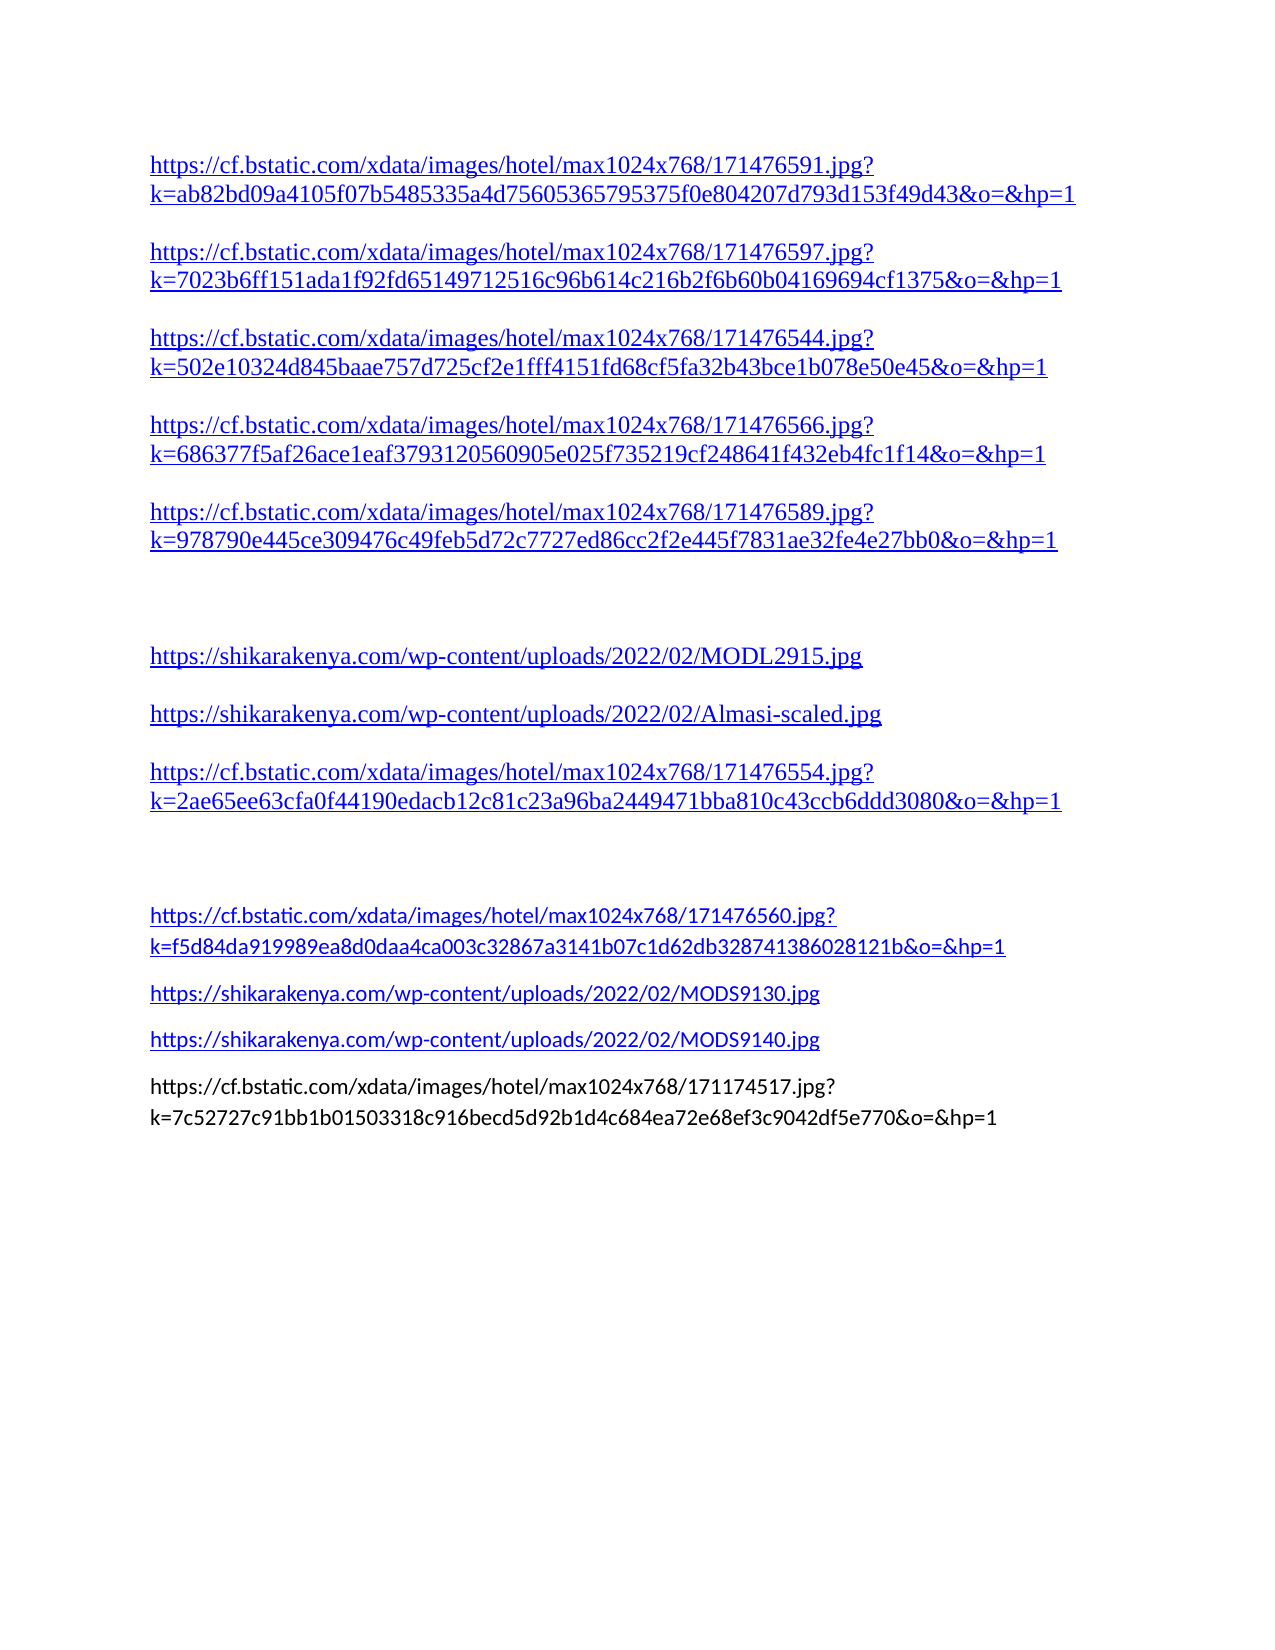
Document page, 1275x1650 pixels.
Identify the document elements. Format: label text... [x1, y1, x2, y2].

text https://cf.bstatic.com/xdata/images/hotel/max1024x768/171476560.jpg?k=f5d84da919989ea8d0daa4ca003c32867a3141b07c1d62db328741386028121b&o=&hp=1 [150, 902, 1125, 960]
text https://cf.bstatic.com/xdata/images/hotel/max1024x768/171476554.jpg?k=2ae65ee63cfa0f44190edacb12c81c23a96ba2449471bba810c43ccb6ddd3080&o=&hp=1 [150, 757, 1125, 814]
text https://cf.bstatic.com/xdata/images/hotel/max1024x768/171476566.jpg?k=686377f5af26ace1eaf3793120560905e025f735219cf248641f432eb4fc1f14&o=&hp=1 [150, 410, 1125, 467]
text https://cf.bstatic.com/xdata/images/hotel/max1024x768/171476544.jpg?k=502e10324d845baae757d725cf2e1fff4151fd68cf5fa32b43bce1b078e50e45&o=&hp=1 [150, 323, 1125, 381]
text https://shikarakenya.com/wp-content/uploads/2022/02/MODL2915.jpg [150, 641, 1125, 670]
text https://cf.bstatic.com/xdata/images/hotel/max1024x768/171174517.jpg?k=7c52727c91bb1b01503318c916becd5d92b1d4c684ea72e68ef3c9042df5e770&o=&hp=1 [150, 1072, 1125, 1131]
text https://cf.bstatic.com/xdata/images/hotel/max1024x768/171476591.jpg?k=ab82bd09a4105f07b5485335a4d75605365795375f0e804207d793d153f49d43&o=&hp=1 [150, 150, 1125, 207]
text https://cf.bstatic.com/xdata/images/hotel/max1024x768/171476597.jpg?k=7023b6ff151ada1f92fd65149712516c96b614c216b2f6b60b04169694cf1375&o=&hp=1 [150, 237, 1125, 294]
text https://cf.bstatic.com/xdata/images/hotel/max1024x768/171476589.jpg?k=978790e445ce309476c49feb5d72c7727ed86cc2f2e445f7831ae32fe4e27bb0&o=&hp=1 [150, 497, 1125, 554]
text https://shikarakenya.com/wp-content/uploads/2022/02/MODS9130.jpg [150, 979, 1125, 1007]
text https://shikarakenya.com/wp-content/uploads/2022/02/MODS9140.jpg [150, 1026, 1125, 1054]
text https://shikarakenya.com/wp-content/uploads/2022/02/Almasi-scaled.jpg [150, 699, 1125, 728]
